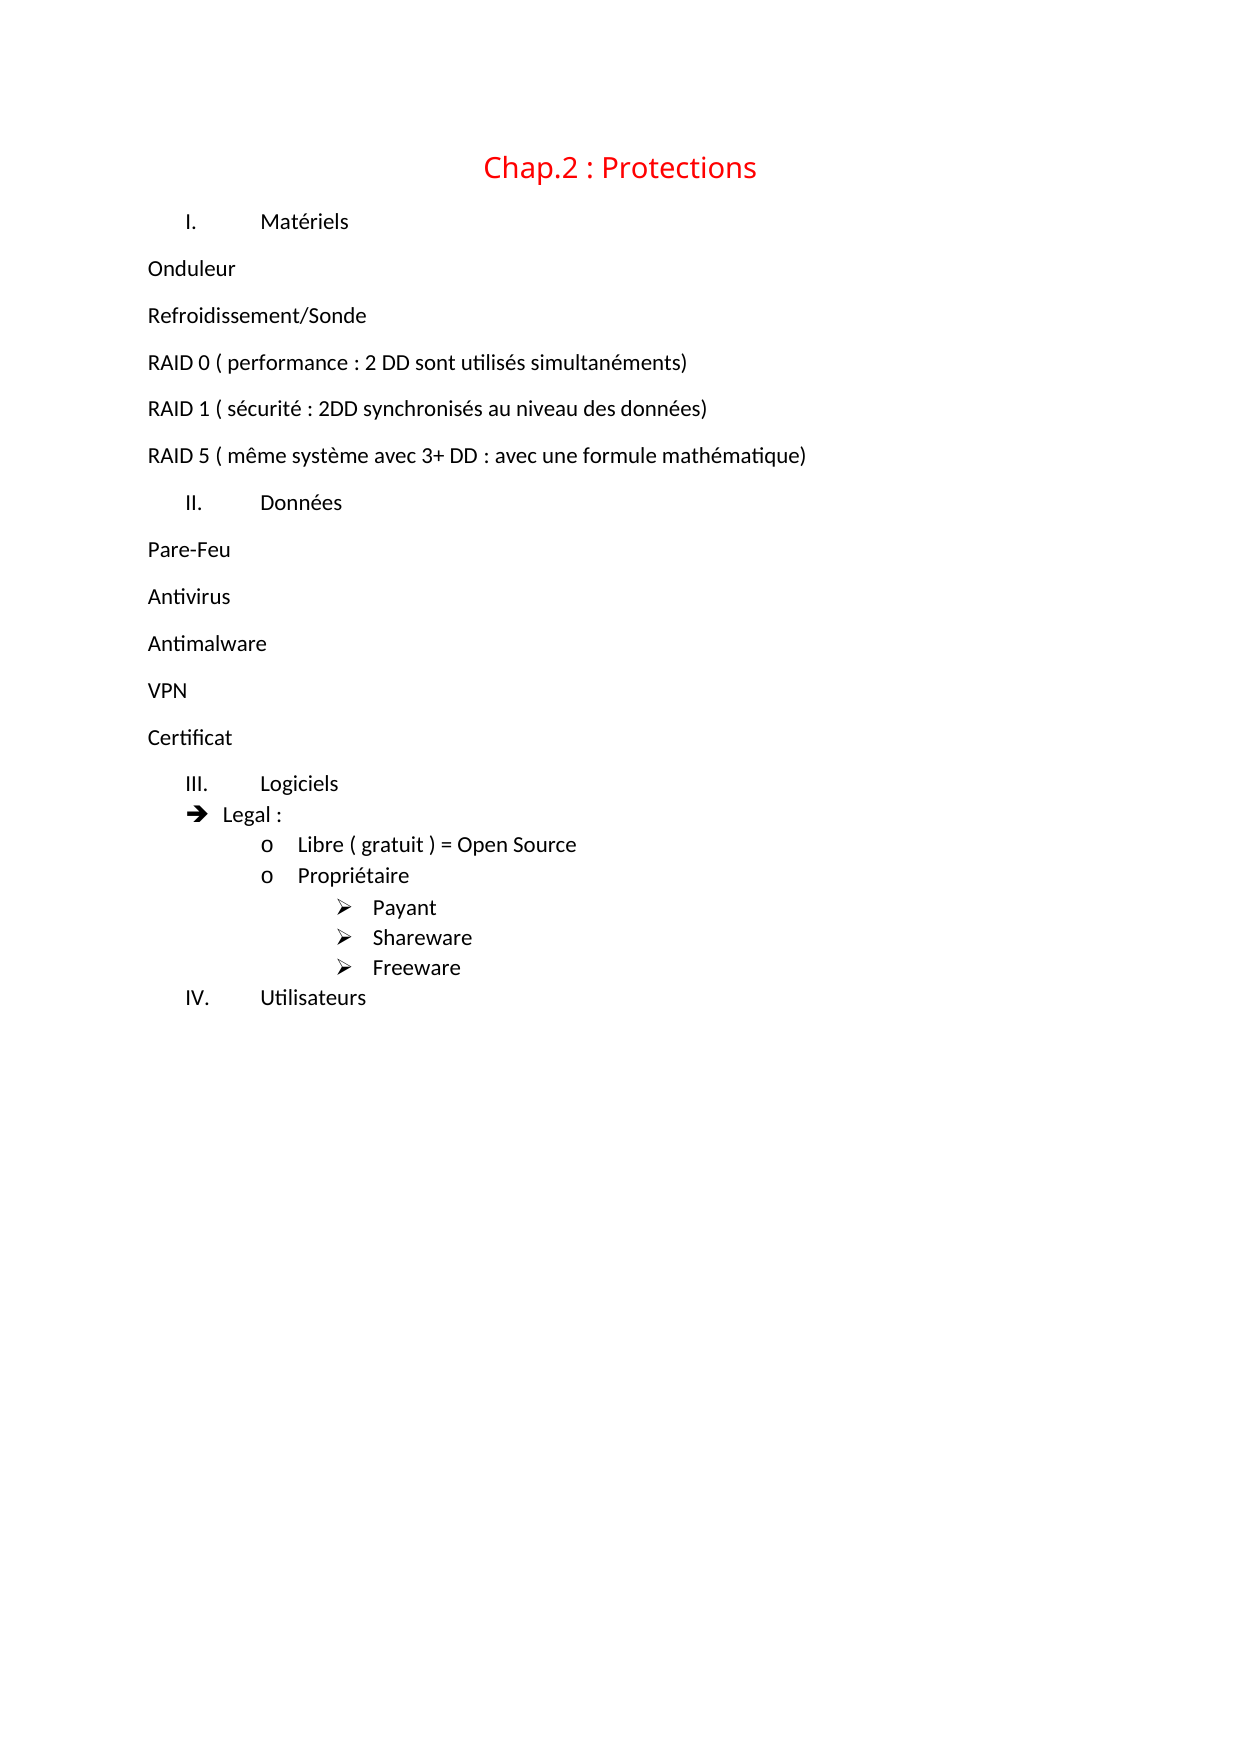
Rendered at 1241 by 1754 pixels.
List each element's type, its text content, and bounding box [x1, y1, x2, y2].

list Legal : [185, 800, 1093, 828]
list Matériels [185, 207, 1093, 235]
list Données [185, 488, 1093, 516]
list Logiciels [185, 769, 1093, 798]
text Antivirus [148, 582, 1093, 610]
text RAID 0 ( performance : 2 DD sont utilisés simultanéments) [148, 348, 1093, 376]
text Certificat [148, 723, 1093, 751]
list Payant [335, 893, 1093, 921]
list Utilisateurs [185, 983, 1093, 1012]
text VPN [148, 676, 1093, 704]
list Libre ( gratuit ) = Open Source [260, 830, 1093, 859]
text Refroidissement/Sonde [148, 301, 1093, 329]
list Propriétaire [260, 861, 1093, 891]
text Antimalware [148, 629, 1093, 657]
list Freeware [335, 953, 1093, 981]
text RAID 5 ( même système avec 3+ DD : avec une formule mathématique) [148, 441, 1093, 469]
text RAID 1 ( sécurité : 2DD synchronisés au niveau des données) [148, 394, 1093, 423]
text Onduleur [148, 254, 1093, 282]
list Shareware [335, 923, 1093, 951]
text Chap.2 : Protections [148, 148, 1093, 187]
text Pare-Feu [148, 535, 1093, 563]
